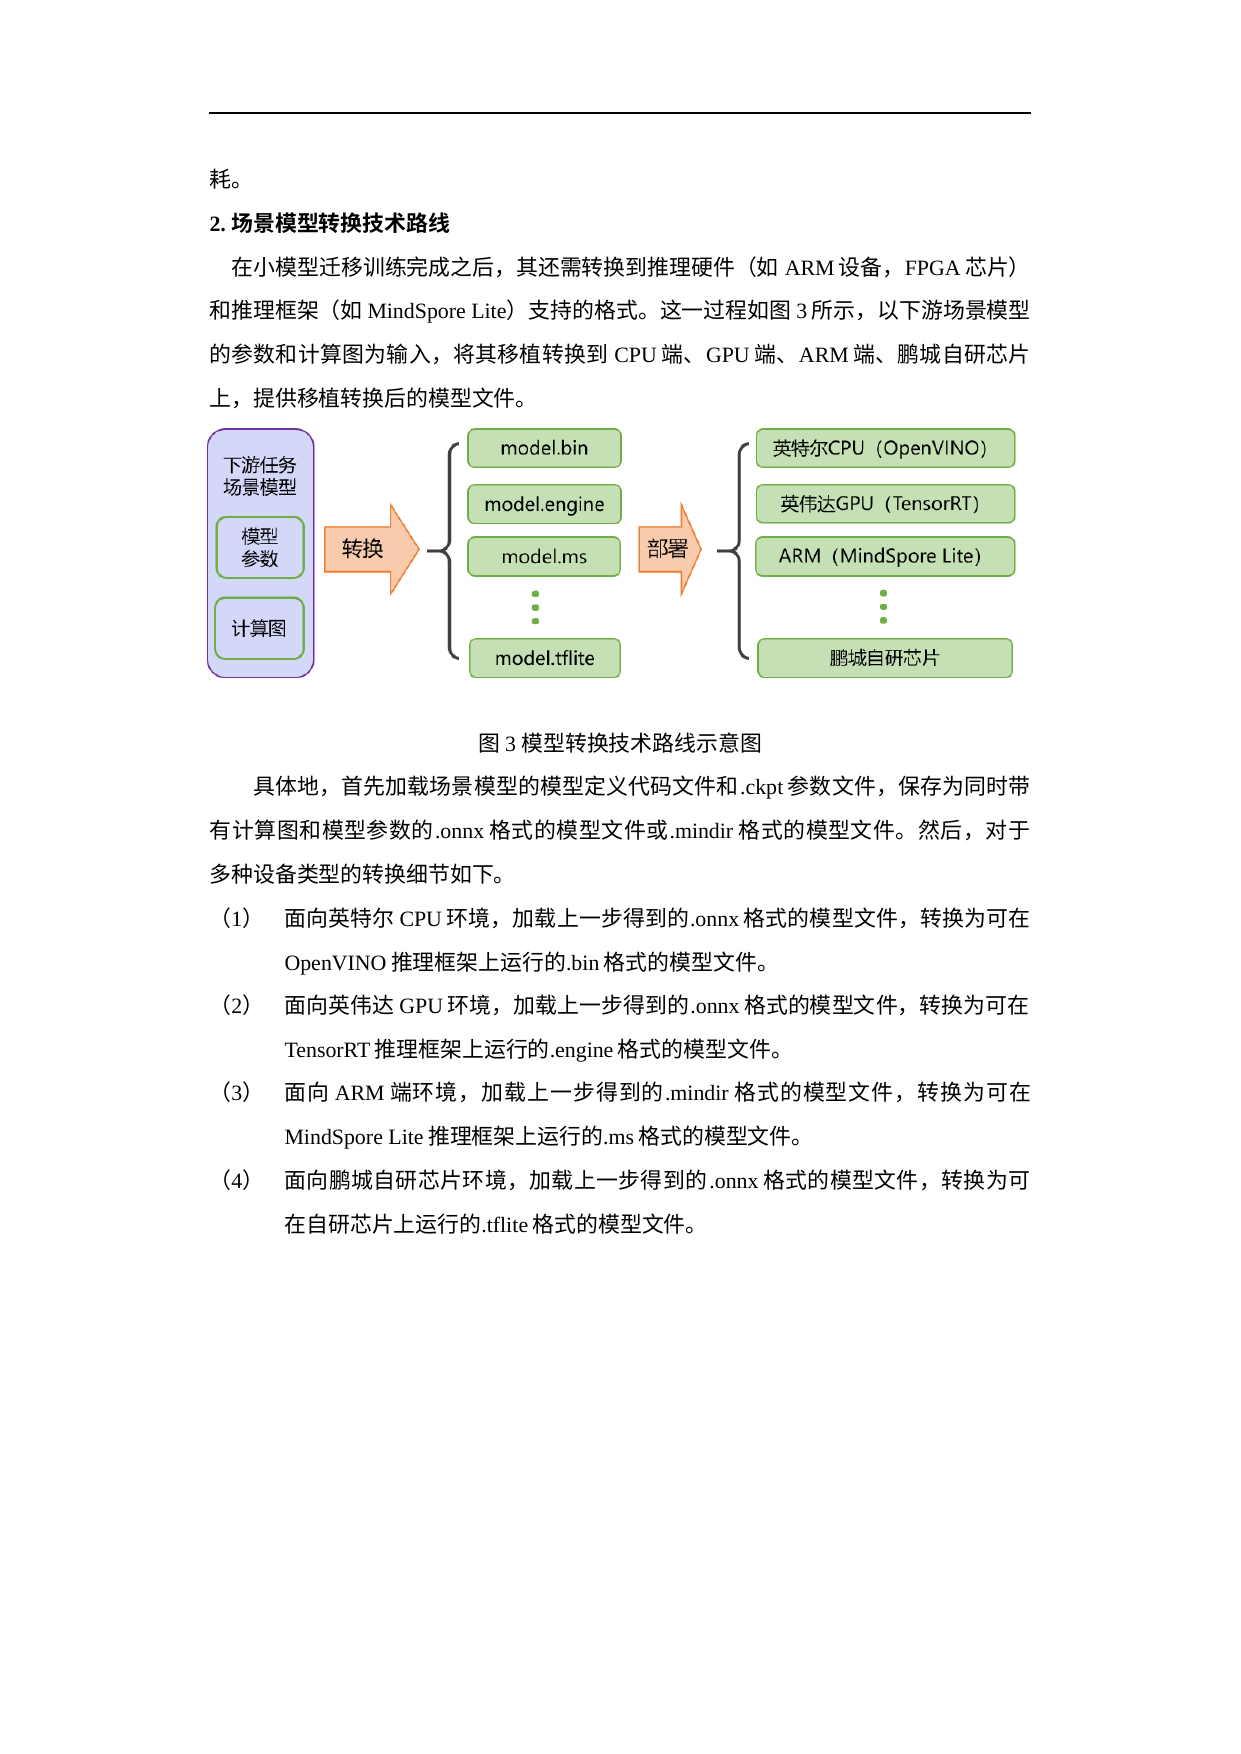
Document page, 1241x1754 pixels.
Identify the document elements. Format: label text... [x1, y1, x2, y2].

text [209, 162, 1031, 194]
list 面向ARM端环境，加载上一步得到的.mindir格式的模型文件，转换为可在MindSpore Lite推理框架上运行的.ms格式的模型文件。 [209, 1075, 1031, 1151]
list 面向鹏城自研芯片环境，加载上一步得到的.onnx格式的模型文件，转换为可在自研芯片上运行的.tflite格式的模型文件。 [209, 1162, 1031, 1239]
text 图3 模型转换技术路线示意图 [209, 725, 1031, 758]
list 面向英伟达GPU环境，加载上一步得到的.onnx格式的模型文件，转换为可在TensorRT推理框架上运行的.engine格式的模型文件。 [209, 988, 1031, 1064]
text 2. 场景模型转换技术路线 [209, 206, 1031, 238]
list 面向英特尔CPU环境，加载上一步得到的.onnx格式的模型文件，转换为可在OpenVINO推理框架上运行的.bin格式的模型文件。 [209, 900, 1031, 977]
picture [196, 424, 1023, 689]
text 具体地，首先加载场景模型的模型定义代码文件和.ckpt参数文件，保存为同时带有计算图和模型参数的.onnx格式的模型文件或.mindir格式的模型文件。然后，对于多种设备类型的转换细节如下。 [209, 769, 1031, 889]
text 在小模型迁移训练完成之后，其还需转换到推理硬件（如ARM设备，FPGA芯片）和推理框架（如MindSpore Lite）支持的格式。这一过程如图3所示，以下游场景模型的参数和计算图为输入，将其移植转换到CPU端、GPU端、ARM端、鹏城自研芯片上，提供移植转换后的模型文件。 [209, 249, 1031, 413]
